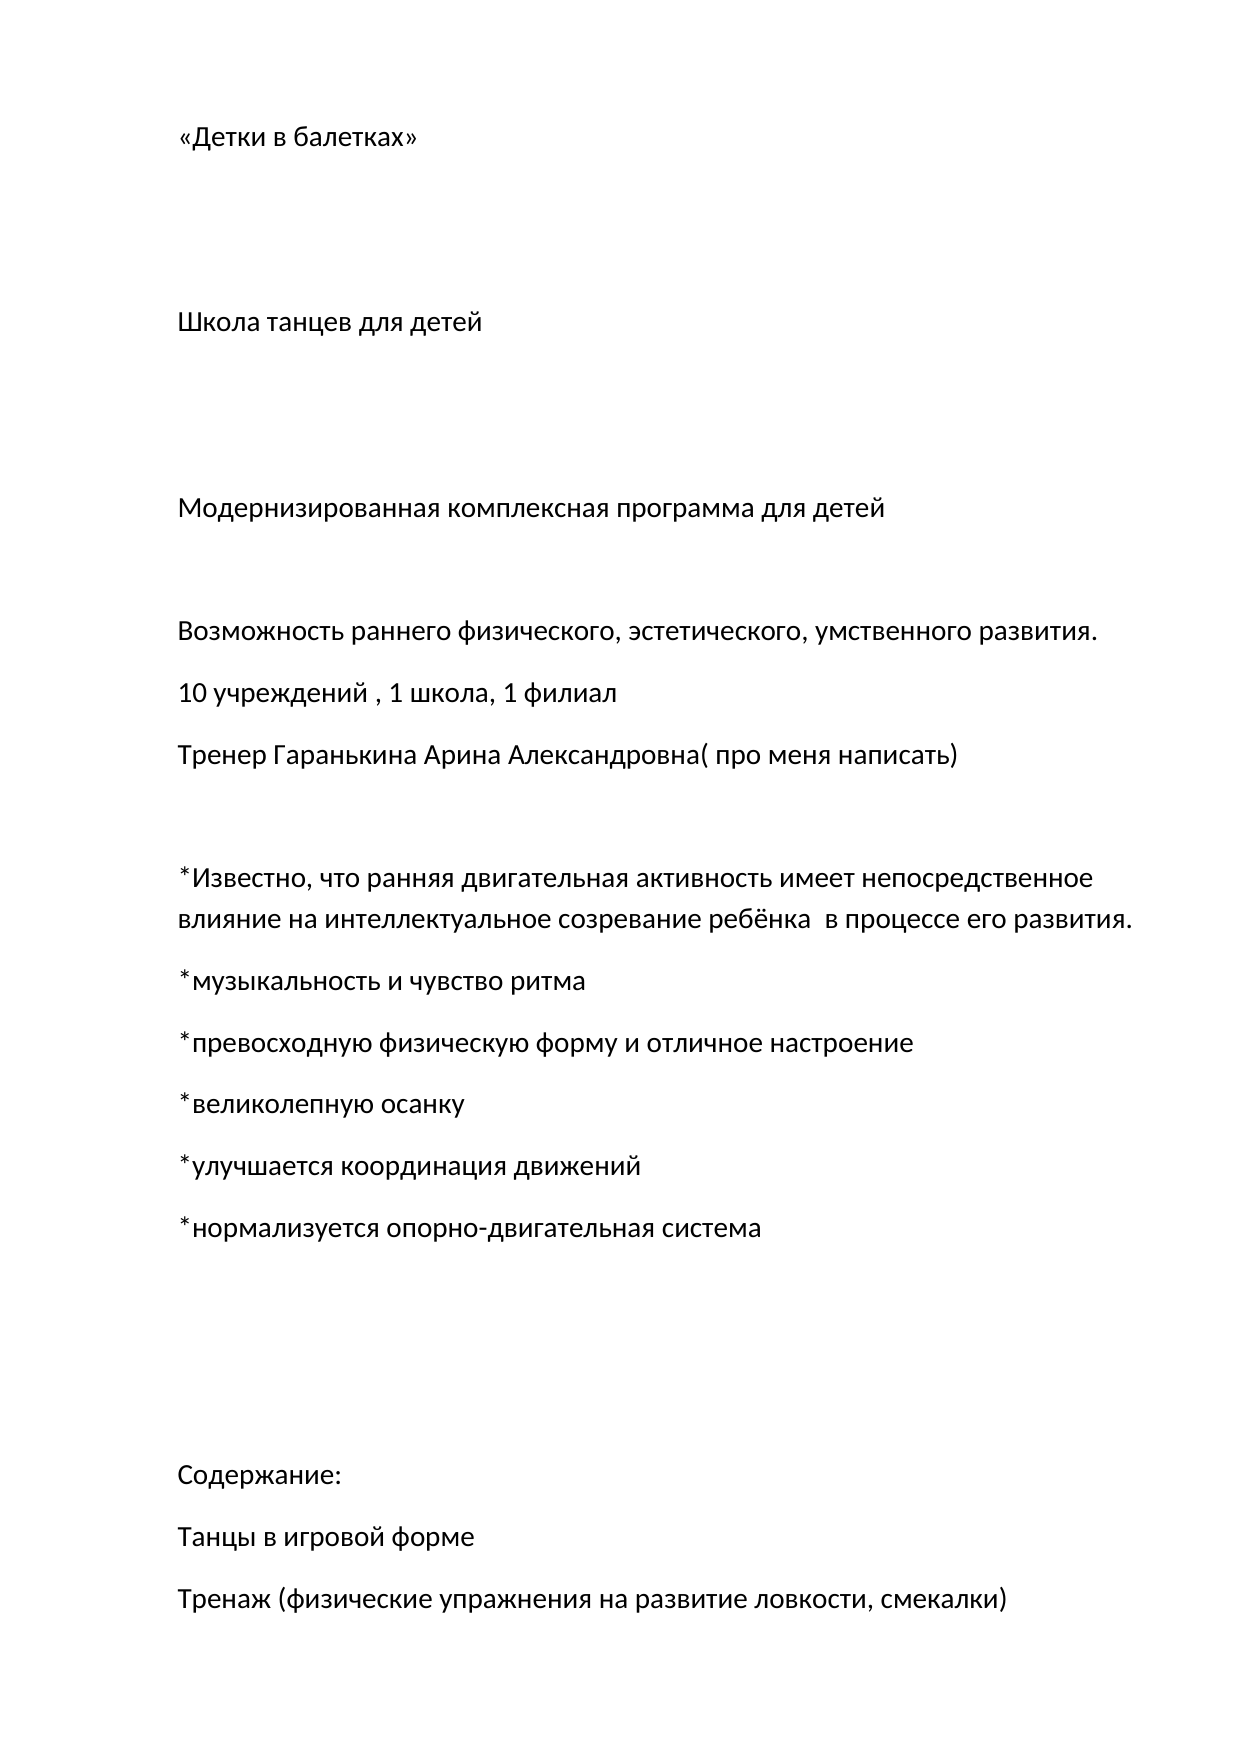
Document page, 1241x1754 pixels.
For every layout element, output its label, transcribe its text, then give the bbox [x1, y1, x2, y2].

text *великолепную осанку [177, 1086, 1152, 1121]
text Содержание: [177, 1456, 1152, 1492]
text *Известно, что ранняя двигательная активность имеет непосредственное влияние на интеллектуальное созревание ребёнка в процессе его развития. [177, 859, 1152, 936]
text Тренаж (физические упражнения на развитие ловкости, смекалки) [177, 1580, 1152, 1615]
text *улучшается координация движений [177, 1147, 1152, 1183]
text Возможность раннего физического, эстетического, умственного развития. [177, 612, 1152, 648]
text *нормализуется опорно-двигательная система [177, 1209, 1152, 1245]
text Модернизированная комплексная программа для детей [177, 489, 1152, 524]
text Тренер Гаранькина Арина Александровна( про меня написать) [177, 736, 1152, 771]
text *превосходную физическую форму и отличное настроение [177, 1024, 1152, 1059]
text «Детки в балетках» [177, 118, 1152, 154]
text Школа танцев для детей [177, 303, 1152, 339]
text Танцы в игровой форме [177, 1518, 1152, 1554]
text 10 учреждений , 1 школа, 1 филиал [177, 674, 1152, 710]
text *музыкальность и чувство ритма [177, 962, 1152, 998]
